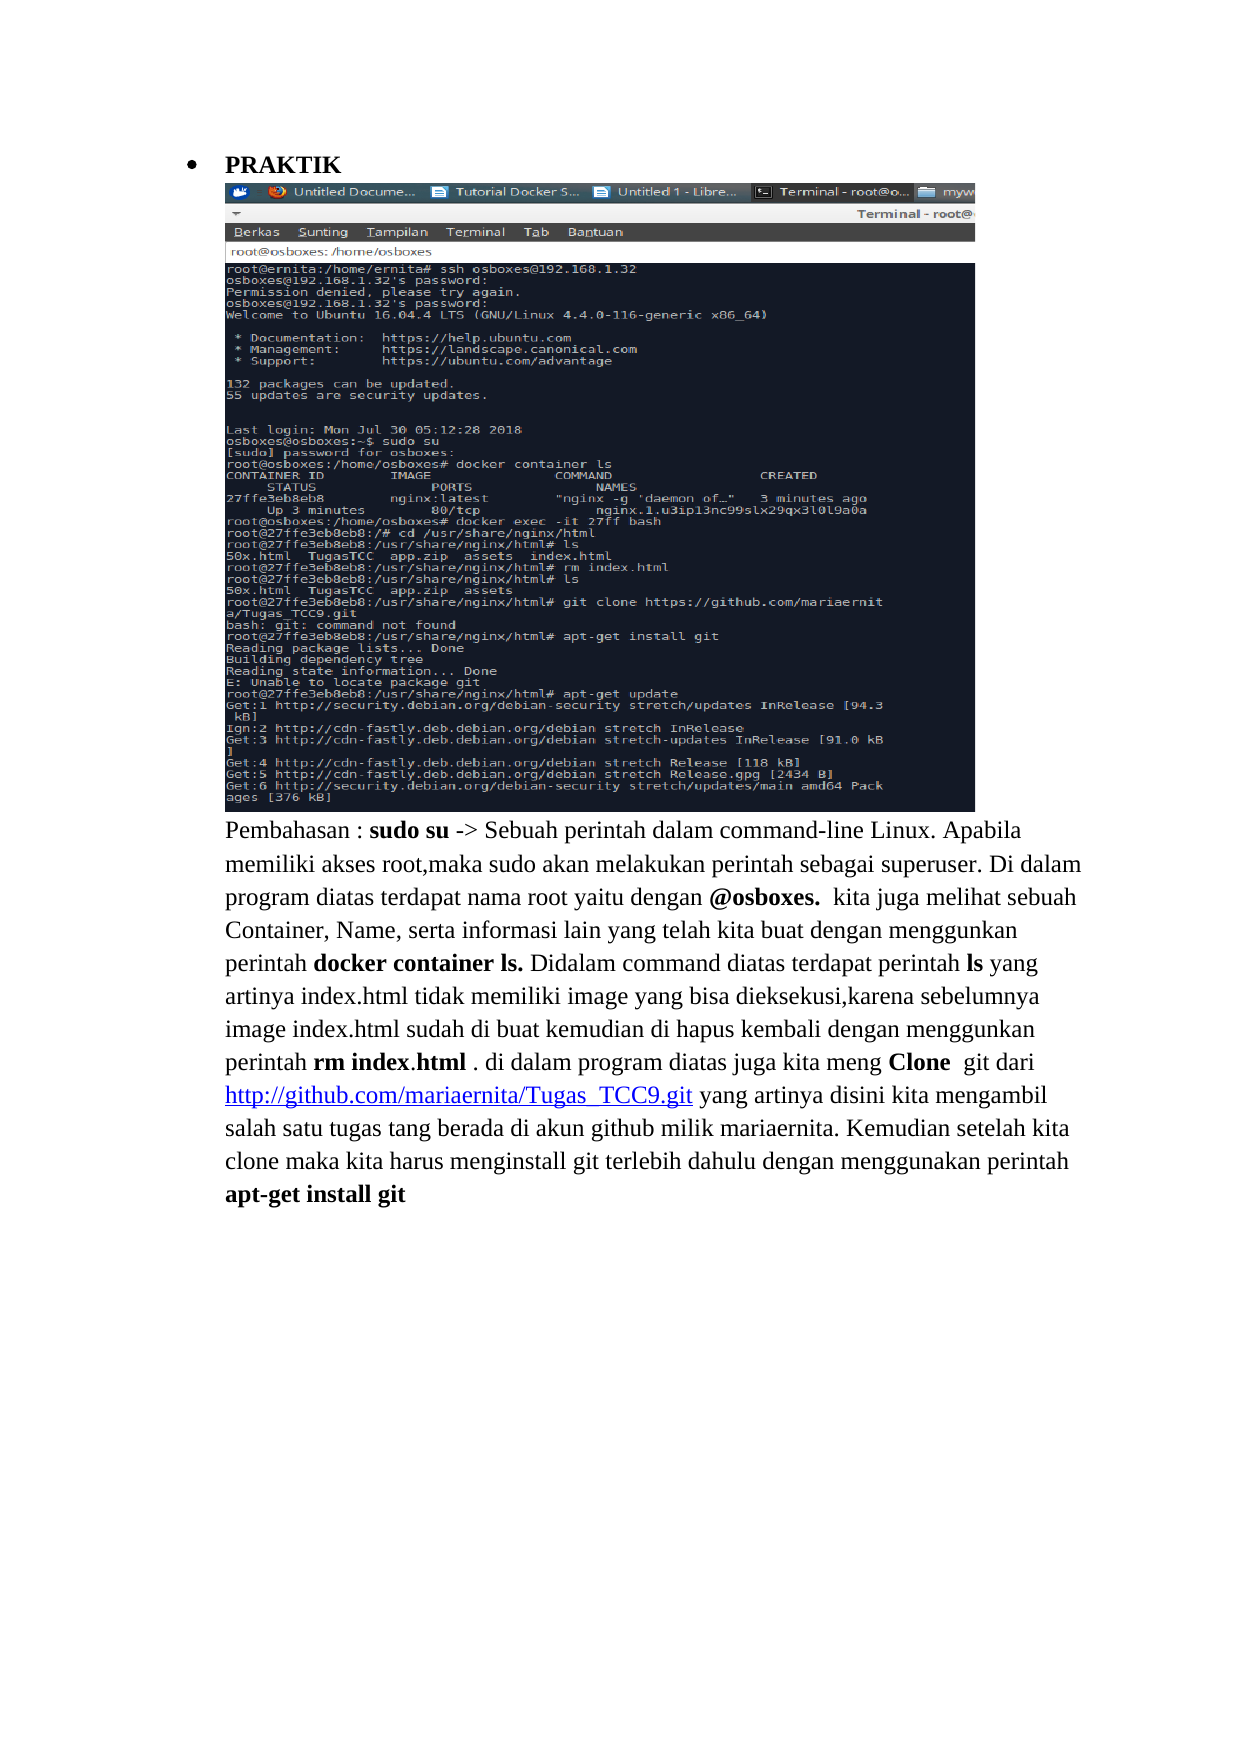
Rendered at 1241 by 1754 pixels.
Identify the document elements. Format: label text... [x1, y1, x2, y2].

picture [225, 183, 976, 812]
list PRAKTIK [187, 150, 1090, 179]
list Pembahasan : sudo su -> Sebuah perintah dalam command-line Linux. Apabila memiliki akses root,maka sudo akan melakukan perintah sebagai superuser. Di dalam program diatas terdapat nama root yaitu dengan @osboxes. kita juga melihat sebuah Container, Name, serta informasi lain yang telah kita buat dengan menggunkan perintah docker container ls. Didalam command diatas terdapat perintah ls yang artinya index.html tidak memiliki image yang bisa dieksekusi,karena sebelumnya image index.html sudah di buat kemudian di hapus kembali dengan menggunkan perintah rm index.html . di dalam program diatas juga kita meng Clone git dari http://github.com/mariaernita/Tugas_TCC9.git yang artinya disini kita mengambil salah satu tugas tang berada di akun github milik mariaernita. Kemudian setelah kita clone maka kita harus menginstall git terlebih dahulu dengan menggunakan perintah apt-get install git [225, 816, 1090, 1208]
